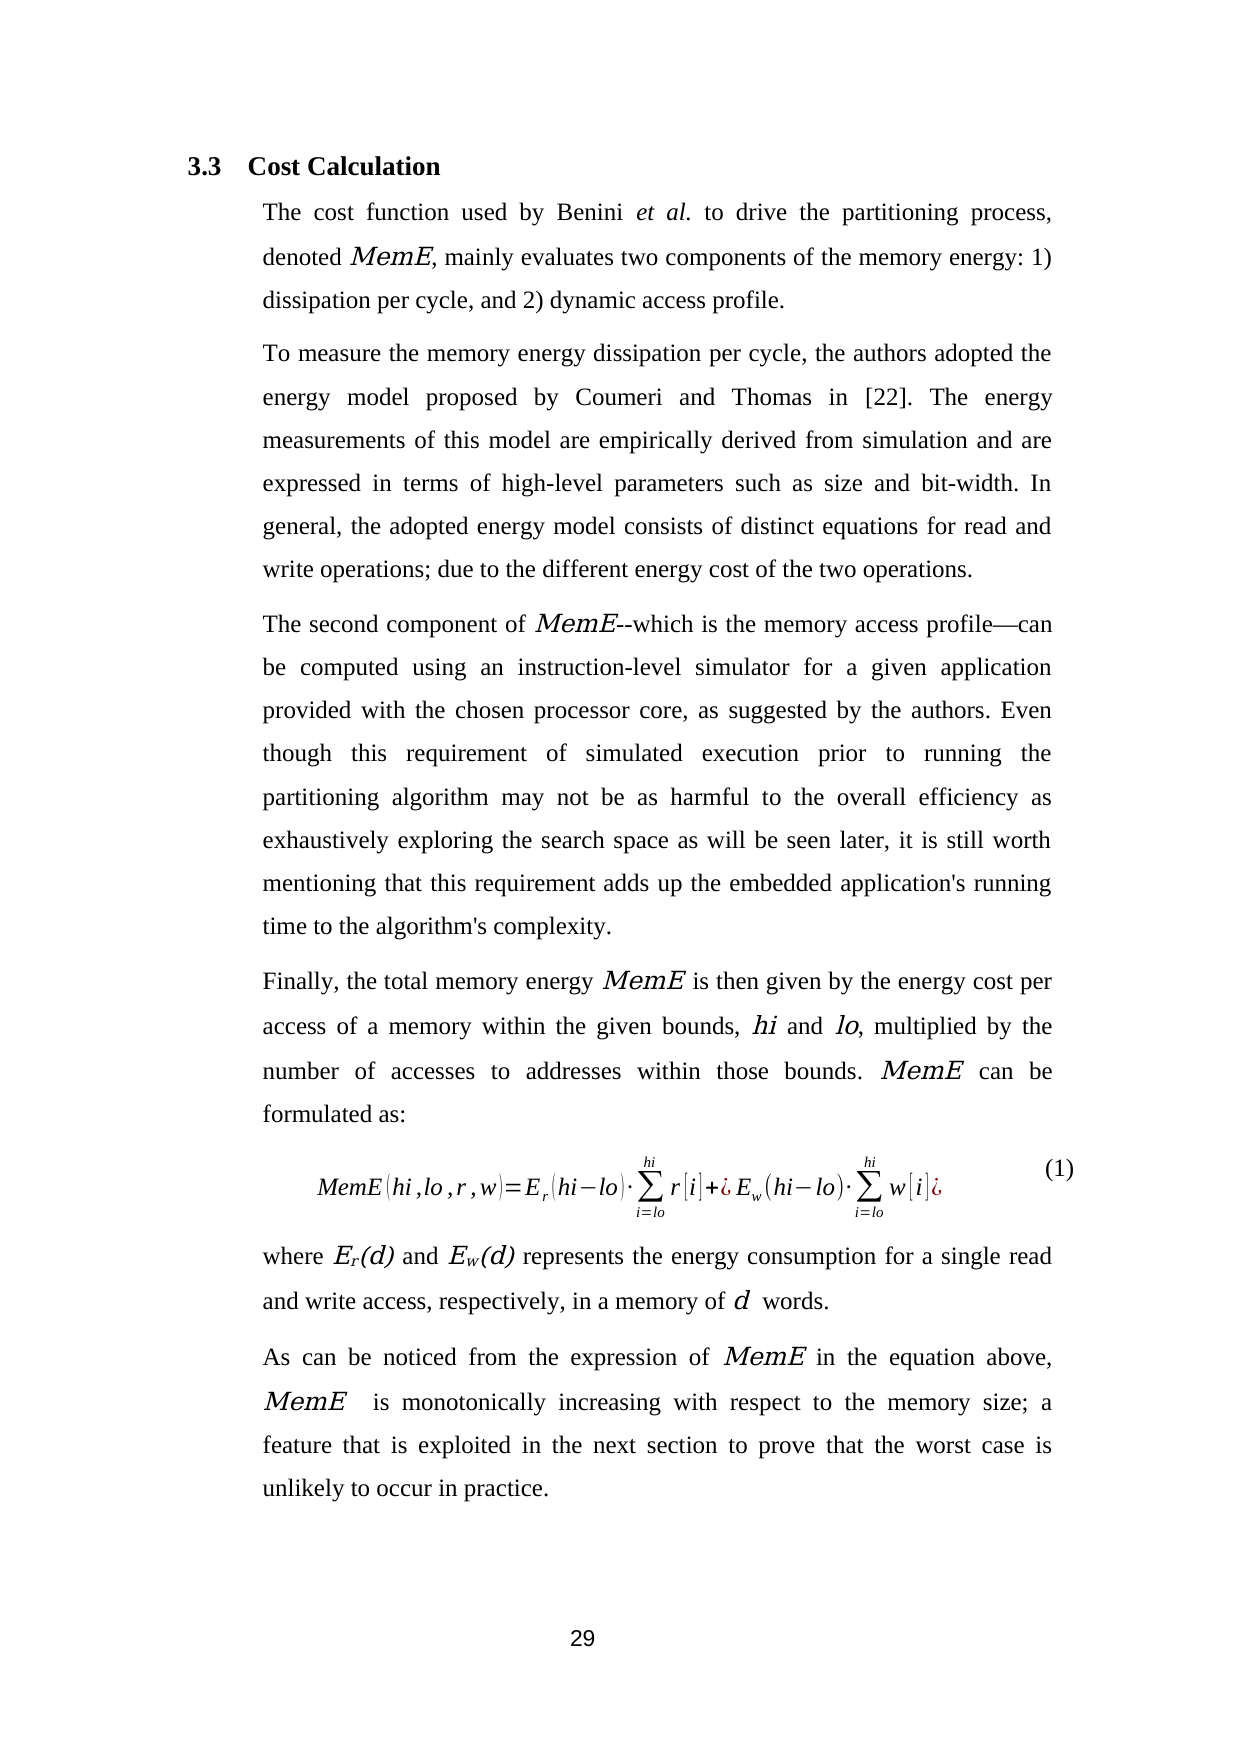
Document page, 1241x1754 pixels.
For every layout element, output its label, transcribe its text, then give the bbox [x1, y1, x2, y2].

text To measure the memory energy dissipation per cycle, the authors adopted the energy model proposed by Coumeri and Thomas in [22]. The energy measurements of this model are empirically derived from simulation and are expressed in terms of high-level parameters such as size and bit-width. In general, the adopted energy model consists of distinct equations for read and write operations; due to the different energy cost of the two operations. [262, 338, 1053, 583]
table_header [996, 1153, 1085, 1239]
text The second component of MemE--which is the memory access profile—can be computed using an instruction-level simulator for a given application provided with the chosen processor core, as suggested by the authors. Even though this requirement of simulated execution prior to running the partitioning algorithm may not be as harmful to the overall efficiency as exhaustively exploring the search space as will be seen later, it is still worth mentioning that this requirement adds up the embedded application's running time to the algorithm's complexity. [262, 608, 1053, 940]
text Finally, the total memory energy MemE is then given by the energy cost per access of a memory within the given bounds, hi and lo, multiplied by the number of accesses to addresses within those bounds. MemE can be formulated as: [262, 964, 1053, 1128]
text As can be noticed from the expression of MemE in the equation above, MemE is monotonically increasing with respect to the memory size; a feature that is exploited in the next section to prove that the worst case is unlikely to occur in practice. [262, 1340, 1053, 1502]
subtitle Cost Calculation [187, 150, 1053, 181]
table_header [188, 1153, 996, 1239]
text The cost function used by Benini et al. to drive the partitioning process, denoted MemE, mainly evaluates two components of the memory energy: 1) dissipation per cycle, and 2) dynamic access profile. [262, 197, 1053, 314]
text where Er(d) and Ew(d) represents the energy consumption for a single read and write access, respectively, in a memory of d words. [262, 1239, 1053, 1315]
